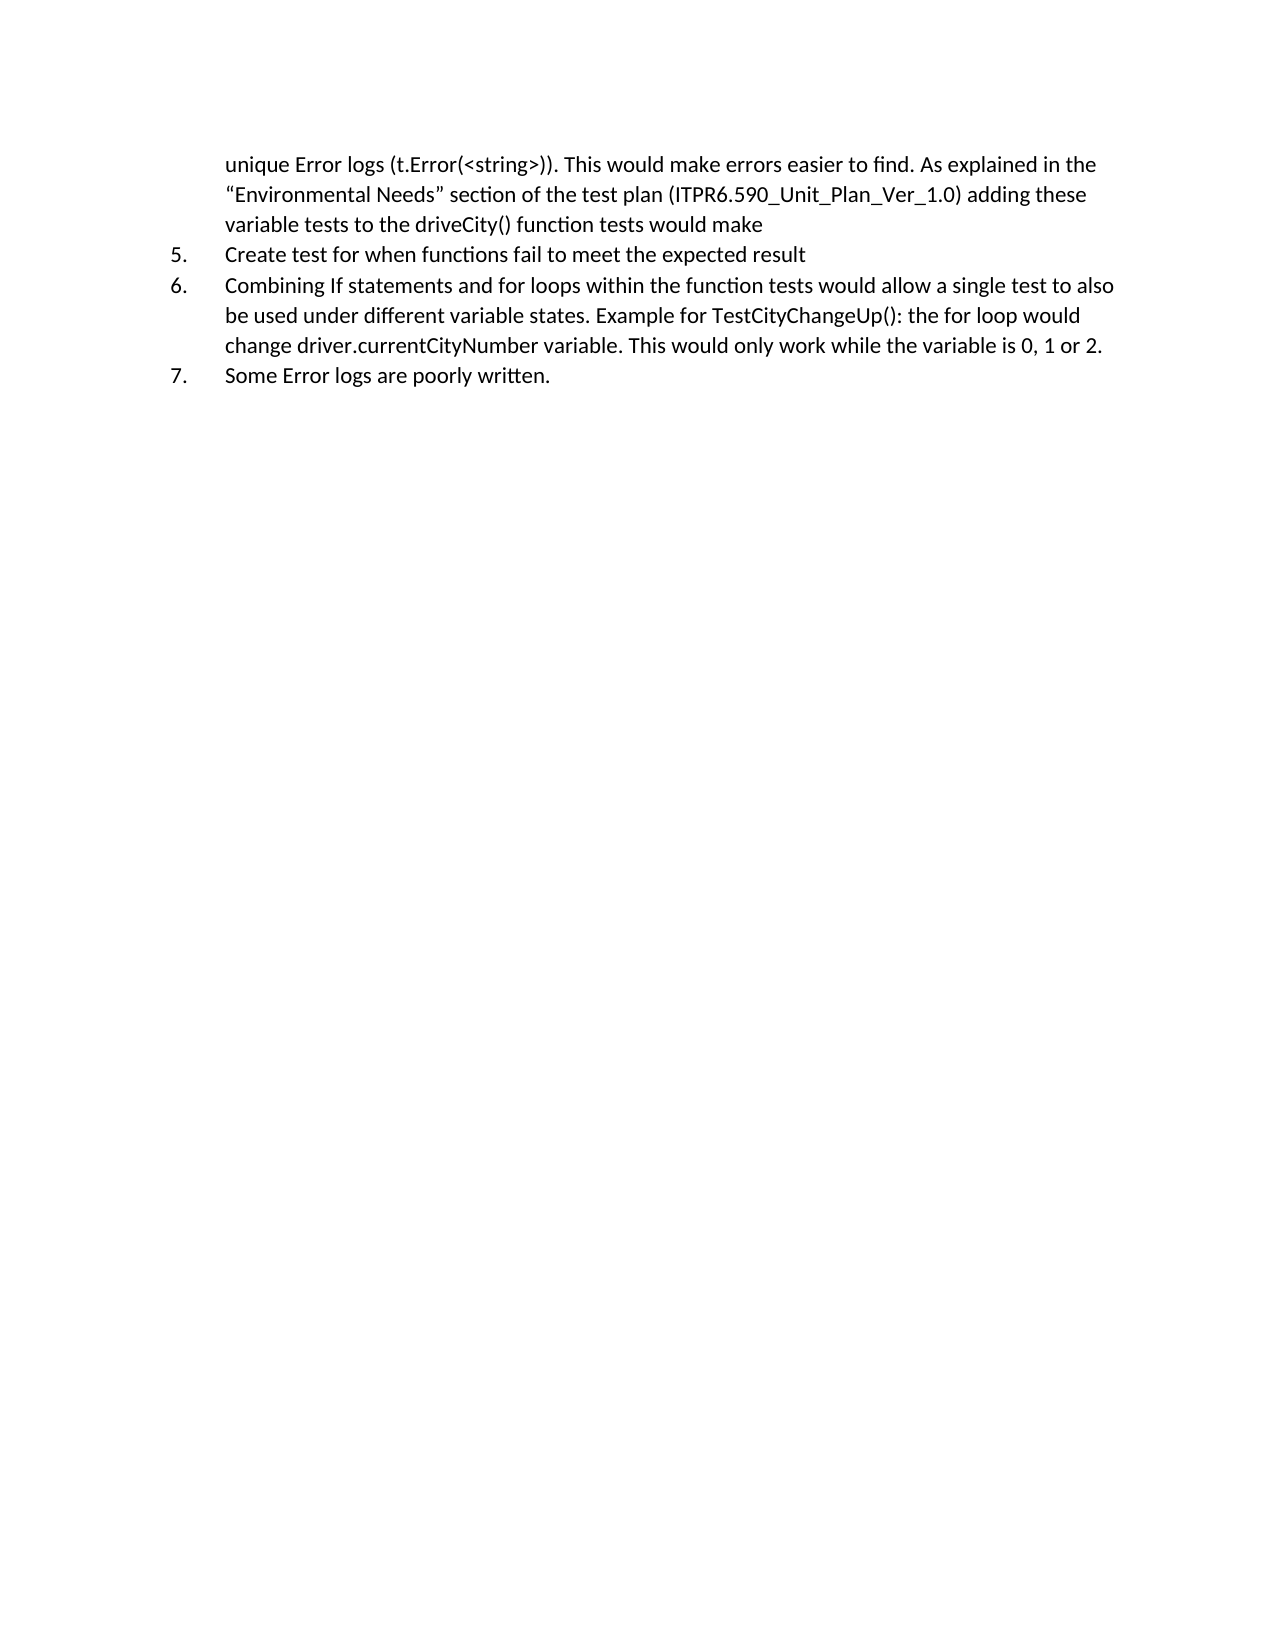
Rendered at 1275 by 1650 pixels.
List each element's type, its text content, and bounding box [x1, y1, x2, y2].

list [187, 150, 1125, 238]
list Combining If statements and for loops within the function tests would allow a single test to also be used under different variable states. Example for TestCityChangeUp(): the for loop would change driver.currentCityNumber variable. This would only work while the variable is 0, 1 or 2. [187, 271, 1125, 359]
list Some Error logs are poorly written. [187, 361, 1125, 389]
list Create test for when functions fail to meet the expected result [187, 241, 1125, 269]
